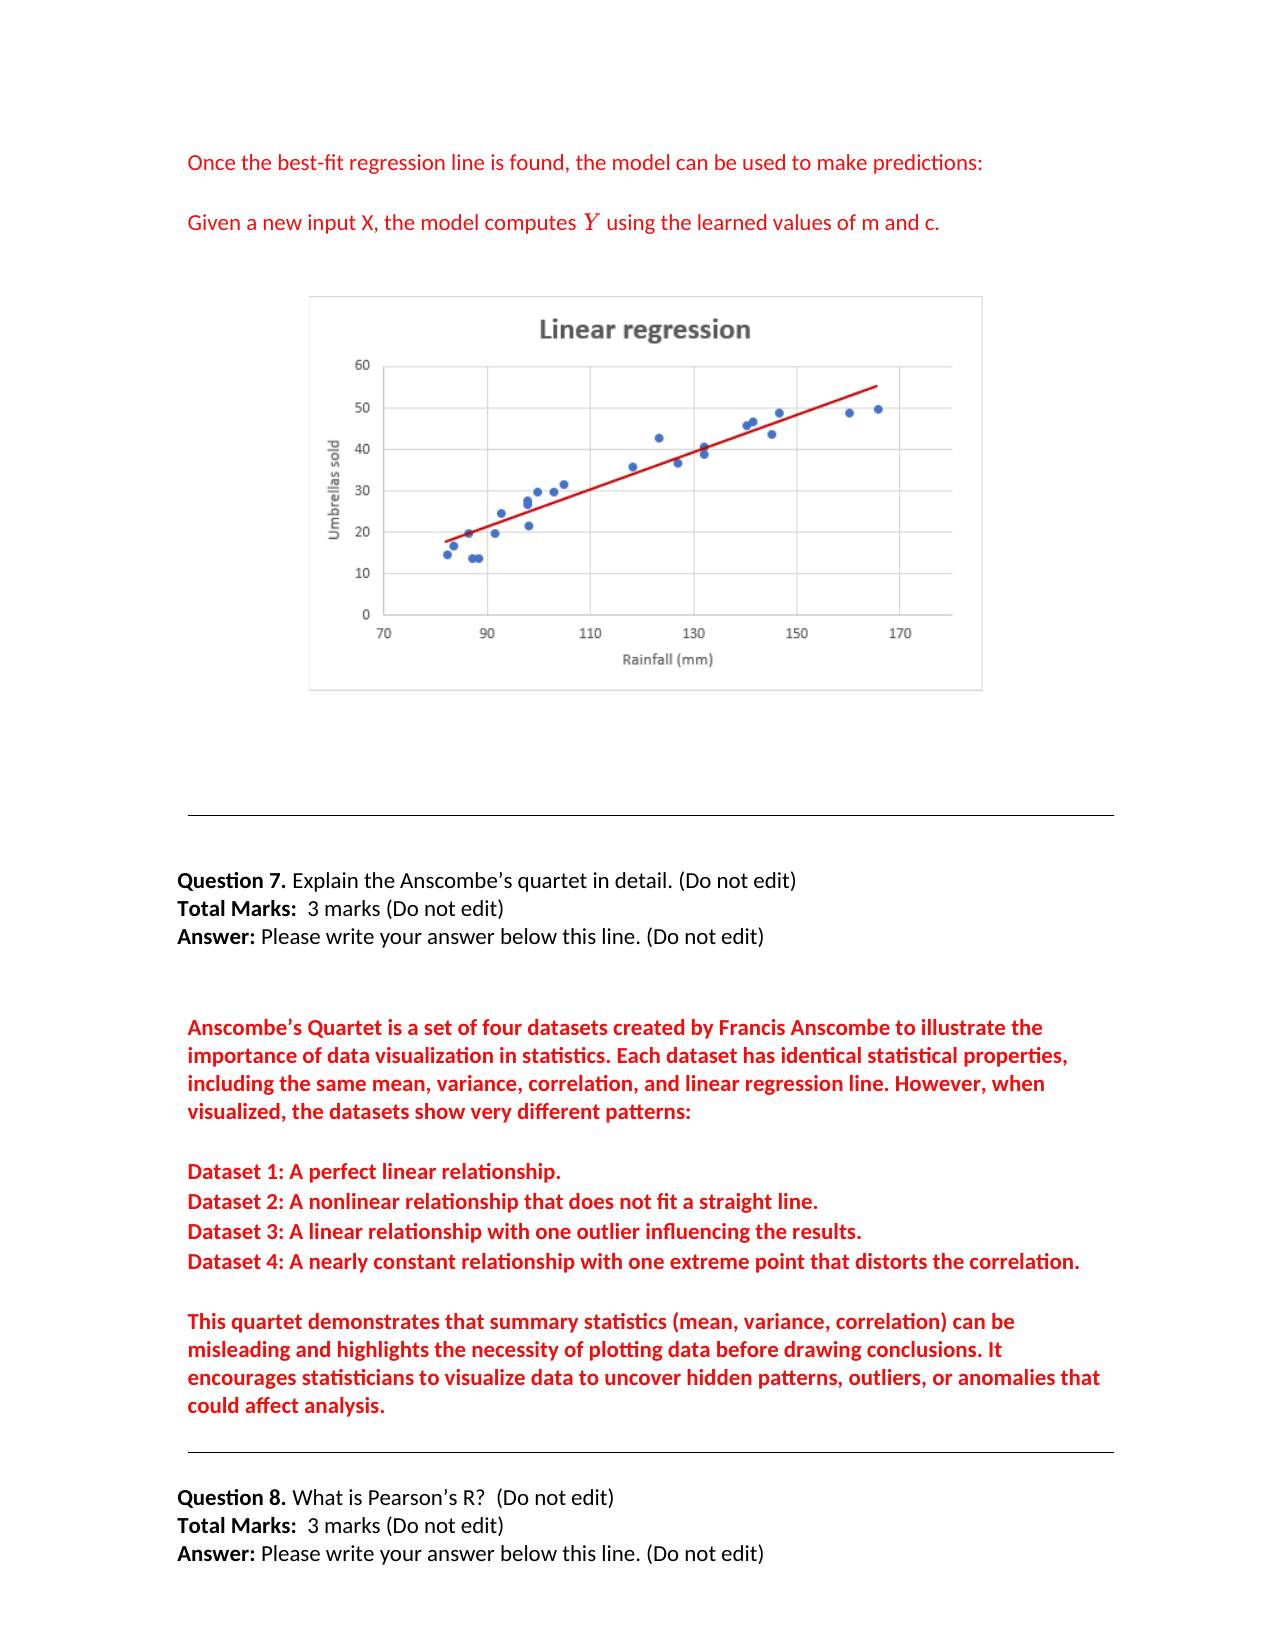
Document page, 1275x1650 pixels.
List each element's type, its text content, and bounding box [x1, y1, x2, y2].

text This quartet demonstrates that summary statistics (mean, variance, correlation) can be misleading and highlights the necessity of plotting data before drawing conclusions. It encourages statisticians to visualize data to uncover hidden patterns, outliers, or anomalies that could affect analysis. [187, 1307, 1114, 1419]
text Dataset 1: A perfect linear relationship. [187, 1157, 1114, 1185]
text Answer: Please write your answer below this line. (Do not edit) [177, 1539, 1097, 1567]
text Total Marks: 3 marks (Do not edit) [177, 894, 1114, 922]
text Given a new input X, the model computes 𝑌 using the learned values of m and c. [187, 208, 1114, 236]
text Question 7. Explain the Anscombe’s quartet in detail. (Do not edit) [177, 866, 1114, 894]
text Question 8. What is Pearson’s R? (Do not edit) [177, 1483, 1114, 1511]
text Anscombe’s Quartet is a set of four datasets created by Francis Anscombe to illustrate the importance of data visualization in statistics. Each dataset has identical statistical properties, including the same mean, variance, correlation, and linear regression line. However, when visualized, the datasets show very different patterns: [187, 1013, 1114, 1125]
text Dataset 3: A linear relationship with one outlier influencing the results. [187, 1217, 1114, 1245]
text Once the best-fit regression line is found, the model can be used to make predictions: [187, 148, 1114, 176]
text Total Marks: 3 marks (Do not edit) [177, 1511, 1114, 1539]
picture [308, 296, 983, 691]
text Dataset 2: A nonlinear relationship that does not fit a straight line. [187, 1187, 1114, 1215]
text Answer: Please write your answer below this line. (Do not edit) [177, 922, 1097, 950]
text Dataset 4: A nearly constant relationship with one extreme point that distorts the correlation. [187, 1247, 1114, 1275]
